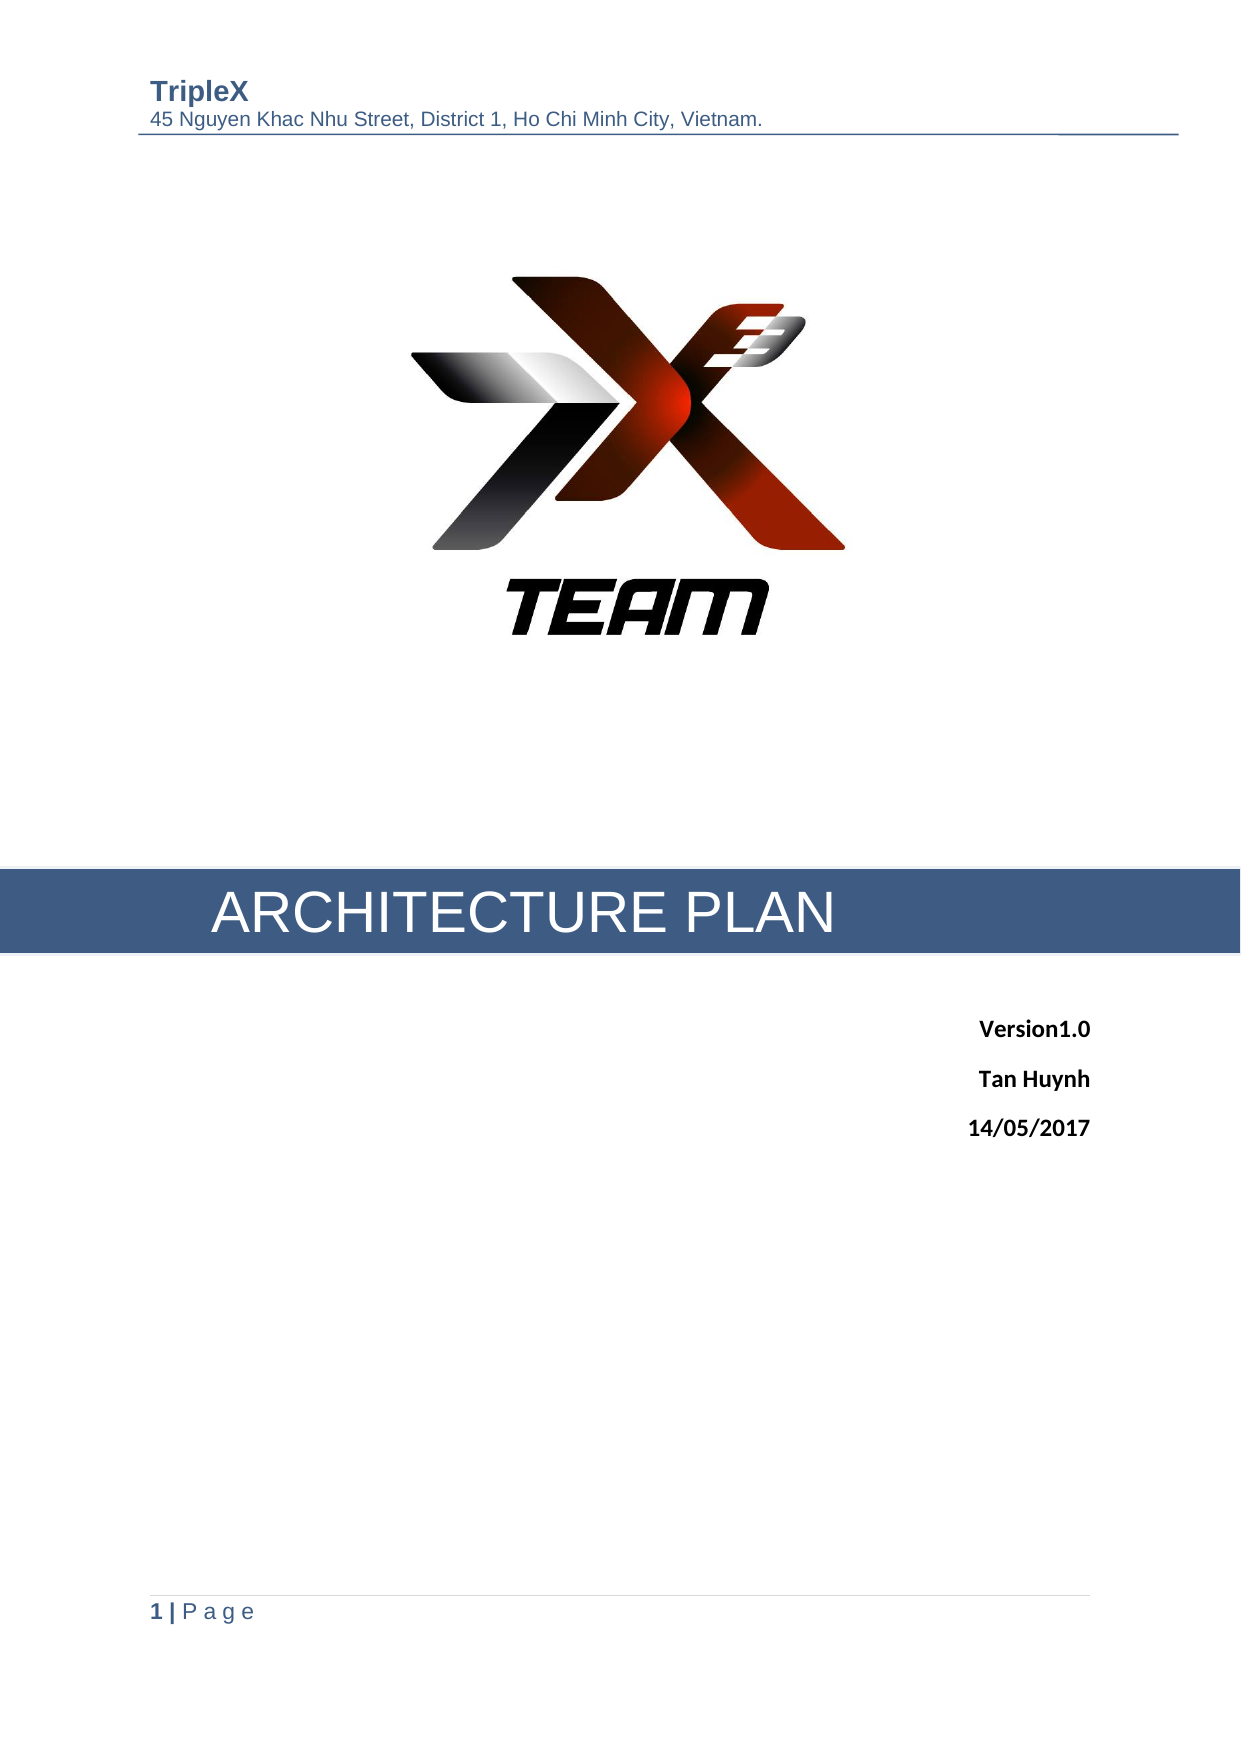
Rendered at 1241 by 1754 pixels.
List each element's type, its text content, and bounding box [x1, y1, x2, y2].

text 14/05/2017 [825, 1112, 1090, 1143]
text Tan Huynh [900, 1063, 1090, 1093]
picture [327, 191, 929, 726]
text Version1.0 [900, 1013, 1090, 1044]
